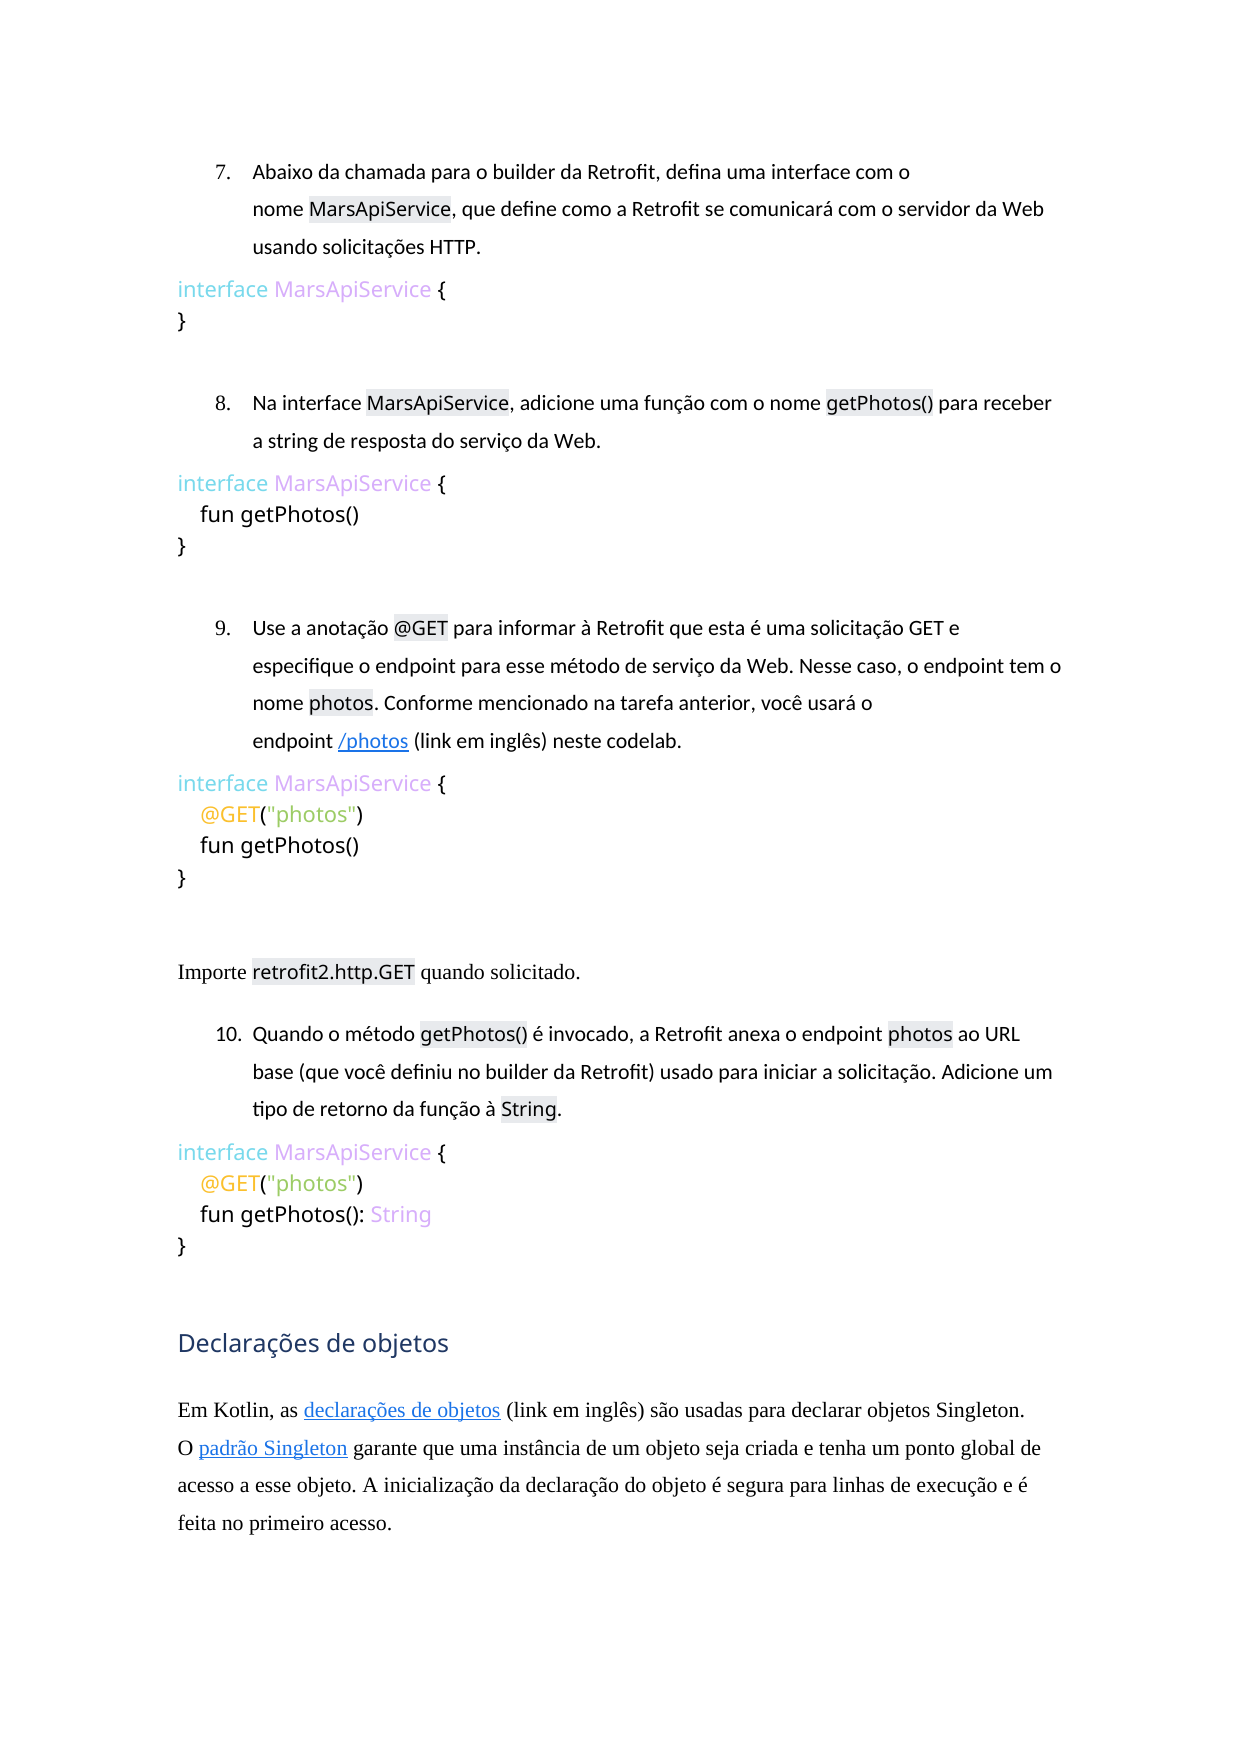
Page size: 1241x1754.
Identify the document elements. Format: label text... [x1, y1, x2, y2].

text Importe retrofit2.http.GET quando solicitado. [177, 948, 1063, 985]
text interface MarsApiService { fun getPhotos() } [177, 466, 1063, 591]
text interface MarsApiService { } [177, 273, 1063, 366]
list Abaixo da chamada para o builder da Retrofit, defina uma interface com o nome MarsApiService, que define como a Retrofit se comunicará com o servidor da Web usando solicitações HTTP. [215, 148, 1063, 260]
subtitle Declarações de objetos [177, 1323, 1063, 1360]
text interface MarsApiService { @GET("photos") fun getPhotos() } [177, 766, 1063, 923]
list Quando o método getPhotos() é invocado, a Retrofit anexa o endpoint photos ao URL base (que você definiu no builder da Retrofit) usado para iniciar a solicitação. Adicione um tipo de retorno da função à String. [215, 1010, 1063, 1123]
text Em Kotlin, as declarações de objetos (link em inglês) são usadas para declarar objetos Singleton. O padrão Singleton garante que uma instância de um objeto seja criada e tenha um ponto global de acesso a esse objeto. A inicialização da declaração do objeto é segura para linhas de execução e é feita no primeiro acesso. [177, 1385, 1063, 1535]
list Use a anotação @GET para informar à Retrofit que esta é uma solicitação GET e especifique o endpoint para esse método de serviço da Web. Nesse caso, o endpoint tem o nome photos. Conforme mencionado na tarefa anterior, você usará o endpoint /photos (link em inglês) neste codelab. [215, 604, 1063, 754]
list Na interface MarsApiService, adicione uma função com o nome getPhotos() para receber a string de resposta do serviço da Web. [215, 379, 1063, 454]
text interface MarsApiService { @GET("photos") fun getPhotos(): String } [177, 1135, 1063, 1291]
